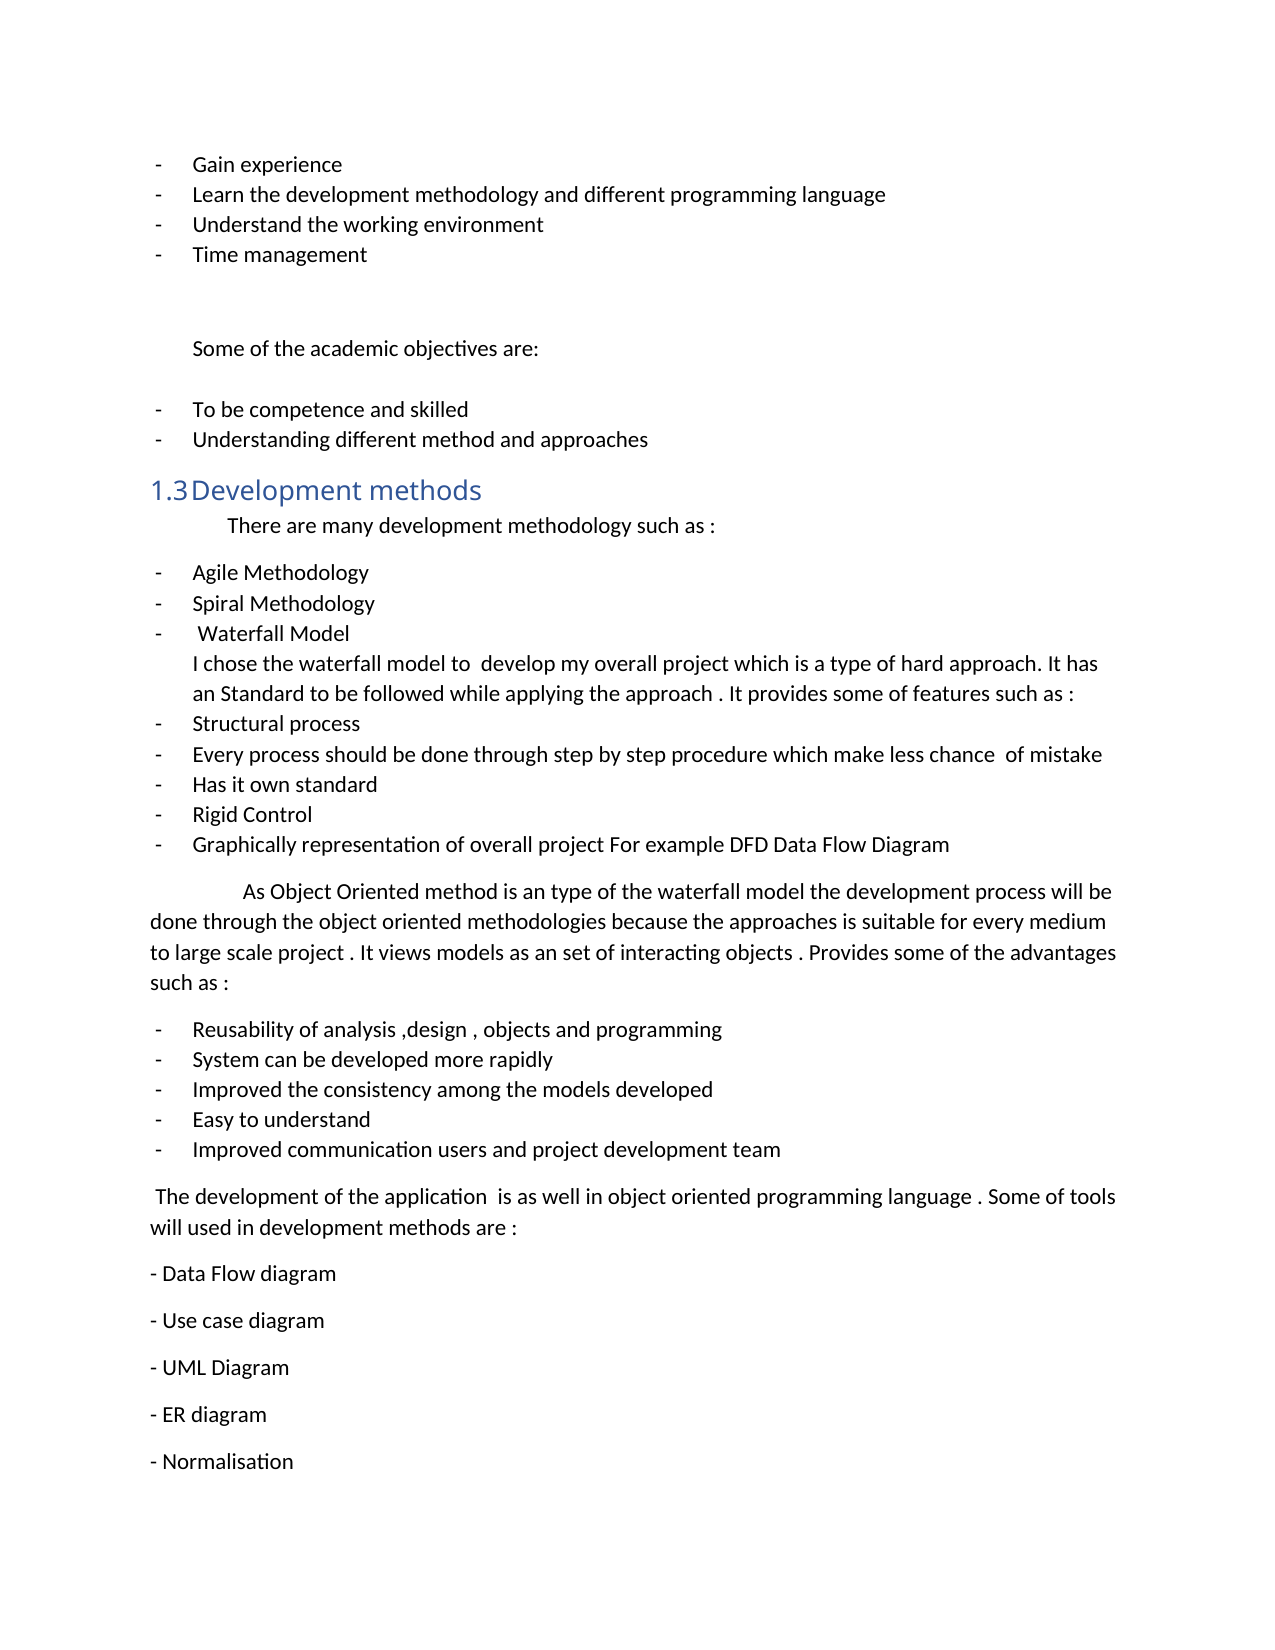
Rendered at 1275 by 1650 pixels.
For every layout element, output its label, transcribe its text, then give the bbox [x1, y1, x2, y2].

text - Normalisation [150, 1447, 1125, 1475]
list Improved the consistency among the models developed [155, 1075, 1125, 1103]
list Every process should be done through step by step procedure which make less chance of mistake [155, 740, 1125, 768]
subtitle Development methods [150, 472, 1125, 509]
text - Data Flow diagram [150, 1259, 1125, 1288]
text As Object Oriented method is an type of the waterfall model the development process will be done through the object oriented methodologies because the approaches is suitable for every medium to large scale project . It views models as an set of interacting objects . Provides some of the advantages such as : [150, 877, 1125, 996]
list Rigid Control [155, 800, 1125, 828]
list Graphically representation of overall project For example DFD Data Flow Diagram [155, 830, 1125, 858]
list Gain experience [155, 150, 1125, 178]
text - Use case diagram [150, 1306, 1125, 1334]
list Reusability of analysis ,design , objects and programming [155, 1015, 1125, 1043]
list I chose the waterfall model to develop my overall project which is a type of hard approach. It has an Standard to be followed while applying the approach . It provides some of features such as : [192, 649, 1125, 707]
list Learn the development methodology and different programming language [155, 180, 1125, 208]
list Improved communication users and project development team [155, 1136, 1125, 1164]
text - ER diagram [150, 1400, 1125, 1428]
text There are many development methodology such as : [150, 512, 1125, 540]
list Has it own standard [155, 770, 1125, 798]
list Agile Methodology [155, 558, 1125, 587]
list Structural process [155, 709, 1125, 738]
list System can be developed more rapidly [155, 1045, 1125, 1073]
list Understand the working environment [155, 210, 1125, 238]
text - UML Diagram [150, 1353, 1125, 1381]
list To be competence and skilled [155, 395, 1125, 423]
list Easy to understand [155, 1105, 1125, 1133]
list Understanding different method and approaches [155, 425, 1125, 453]
list Spiral Methodology [155, 589, 1125, 617]
text The development of the application is as well in object oriented programming language . Some of tools will used in development methods are : [150, 1182, 1125, 1241]
list Time management [155, 241, 1125, 269]
list Waterfall Model [155, 619, 1125, 647]
list Some of the academic objectives are: [192, 334, 1125, 362]
